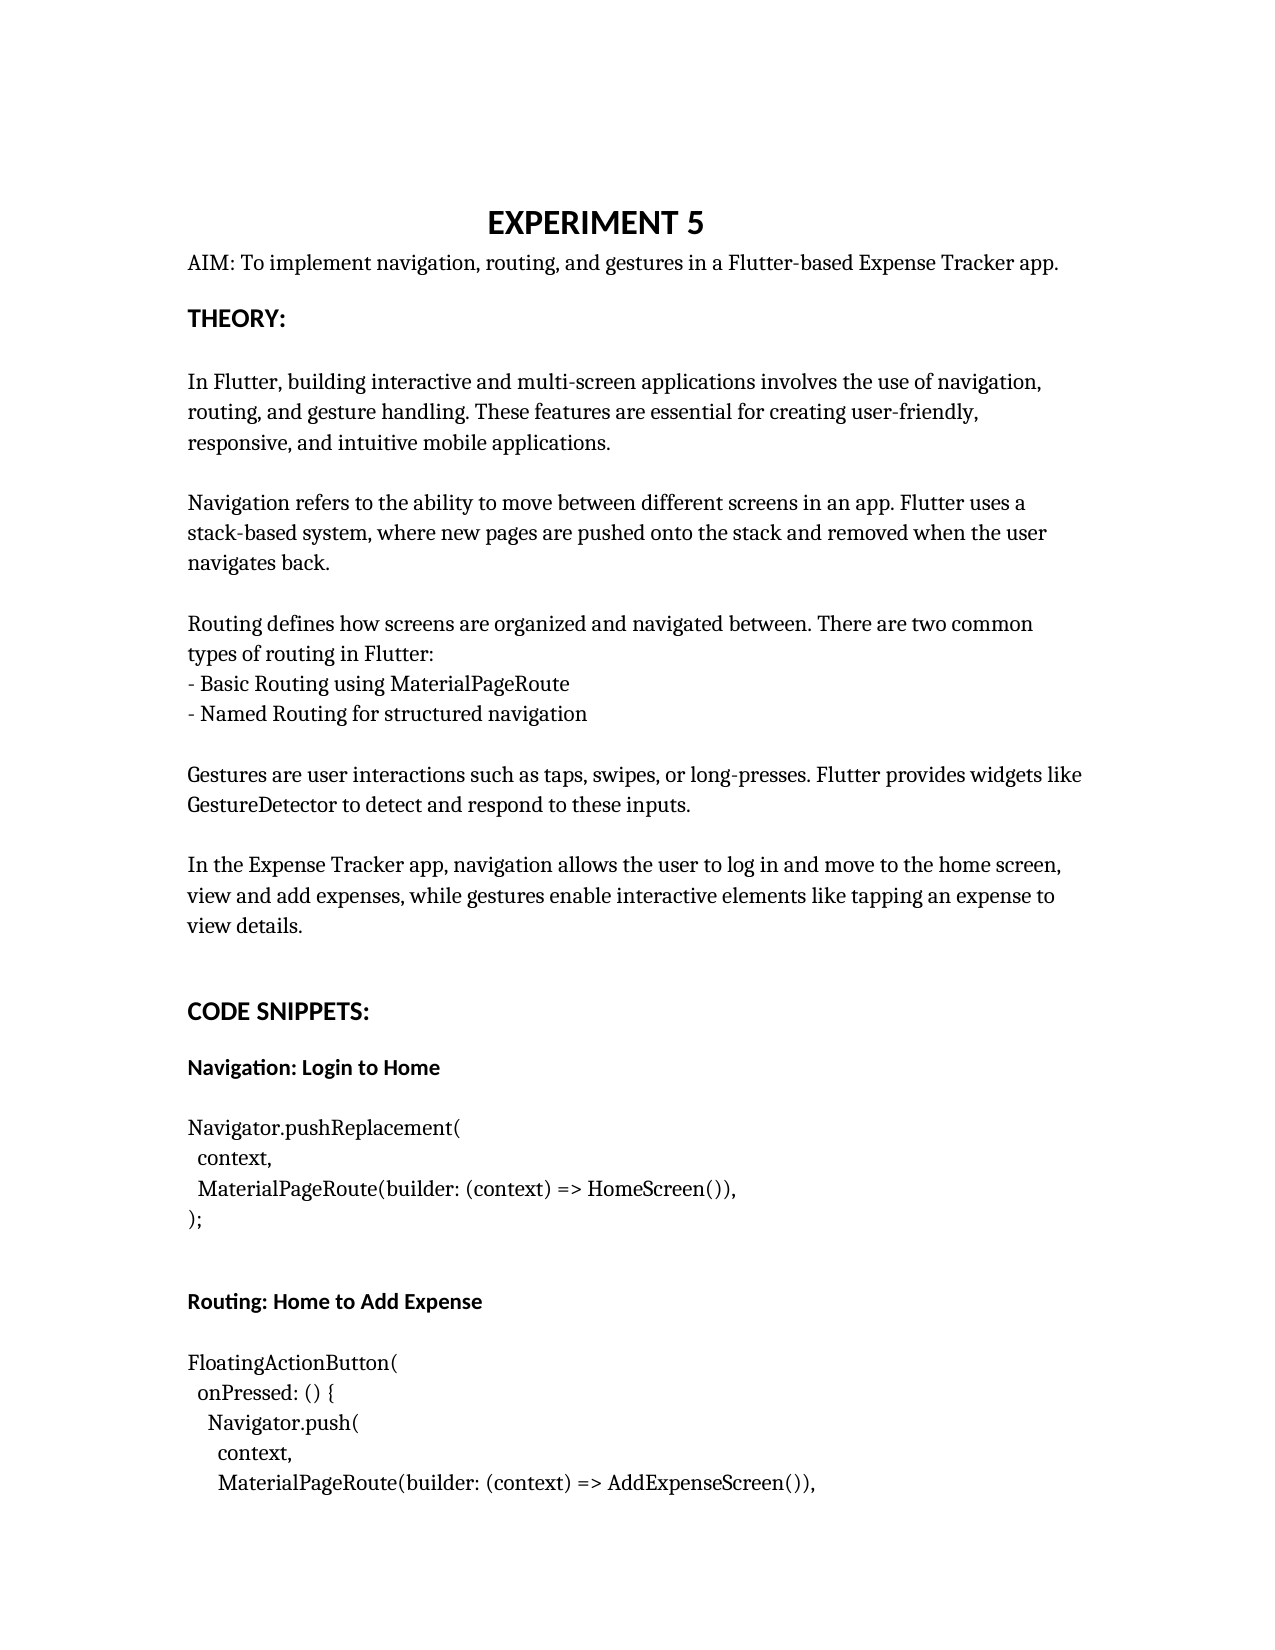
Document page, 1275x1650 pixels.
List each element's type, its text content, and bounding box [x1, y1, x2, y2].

subtitle THEORY: [187, 301, 1087, 334]
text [187, 1319, 1087, 1496]
text AIM: To implement navigation, routing, and gestures in a Flutter-based Expense Tracker app. [187, 250, 1087, 276]
subtitle CODE SNIPPETS: [187, 994, 1087, 1027]
text In Flutter, building interactive and multi-screen applications involves the use of navigation, routing, and gesture handling. These features are essential for creating user-friendly, responsive, and intuitive mobile applications. Navigation refers to the ability to move between different screens in an app. Flutter uses a stack-based system, where new pages are pushed onto the stack and removed when the user navigates back. Routing defines how screens are organized and navigated between. There are two common types of routing in Flutter: - Basic Routing using MaterialPageRoute - Named Routing for structured navigation Gestures are user interactions such as taps, swipes, or long-presses. Flutter provides widgets like GestureDetector to detect and respond to these inputs. In the Expense Tracker app, navigation allows the user to log in and move to the home screen, view and add expenses, while gestures enable interactive elements like tapping an expense to view details. [187, 339, 1087, 969]
subtitle Navigation: Login to Home [187, 1053, 1087, 1081]
subtitle Routing: Home to Add Expense [187, 1287, 1087, 1315]
text Navigator.pushReplacement( context, MaterialPageRoute(builder: (context) => HomeScreen()), ); [187, 1085, 1087, 1262]
subtitle EXPERIMENT 5 [412, 200, 1087, 243]
